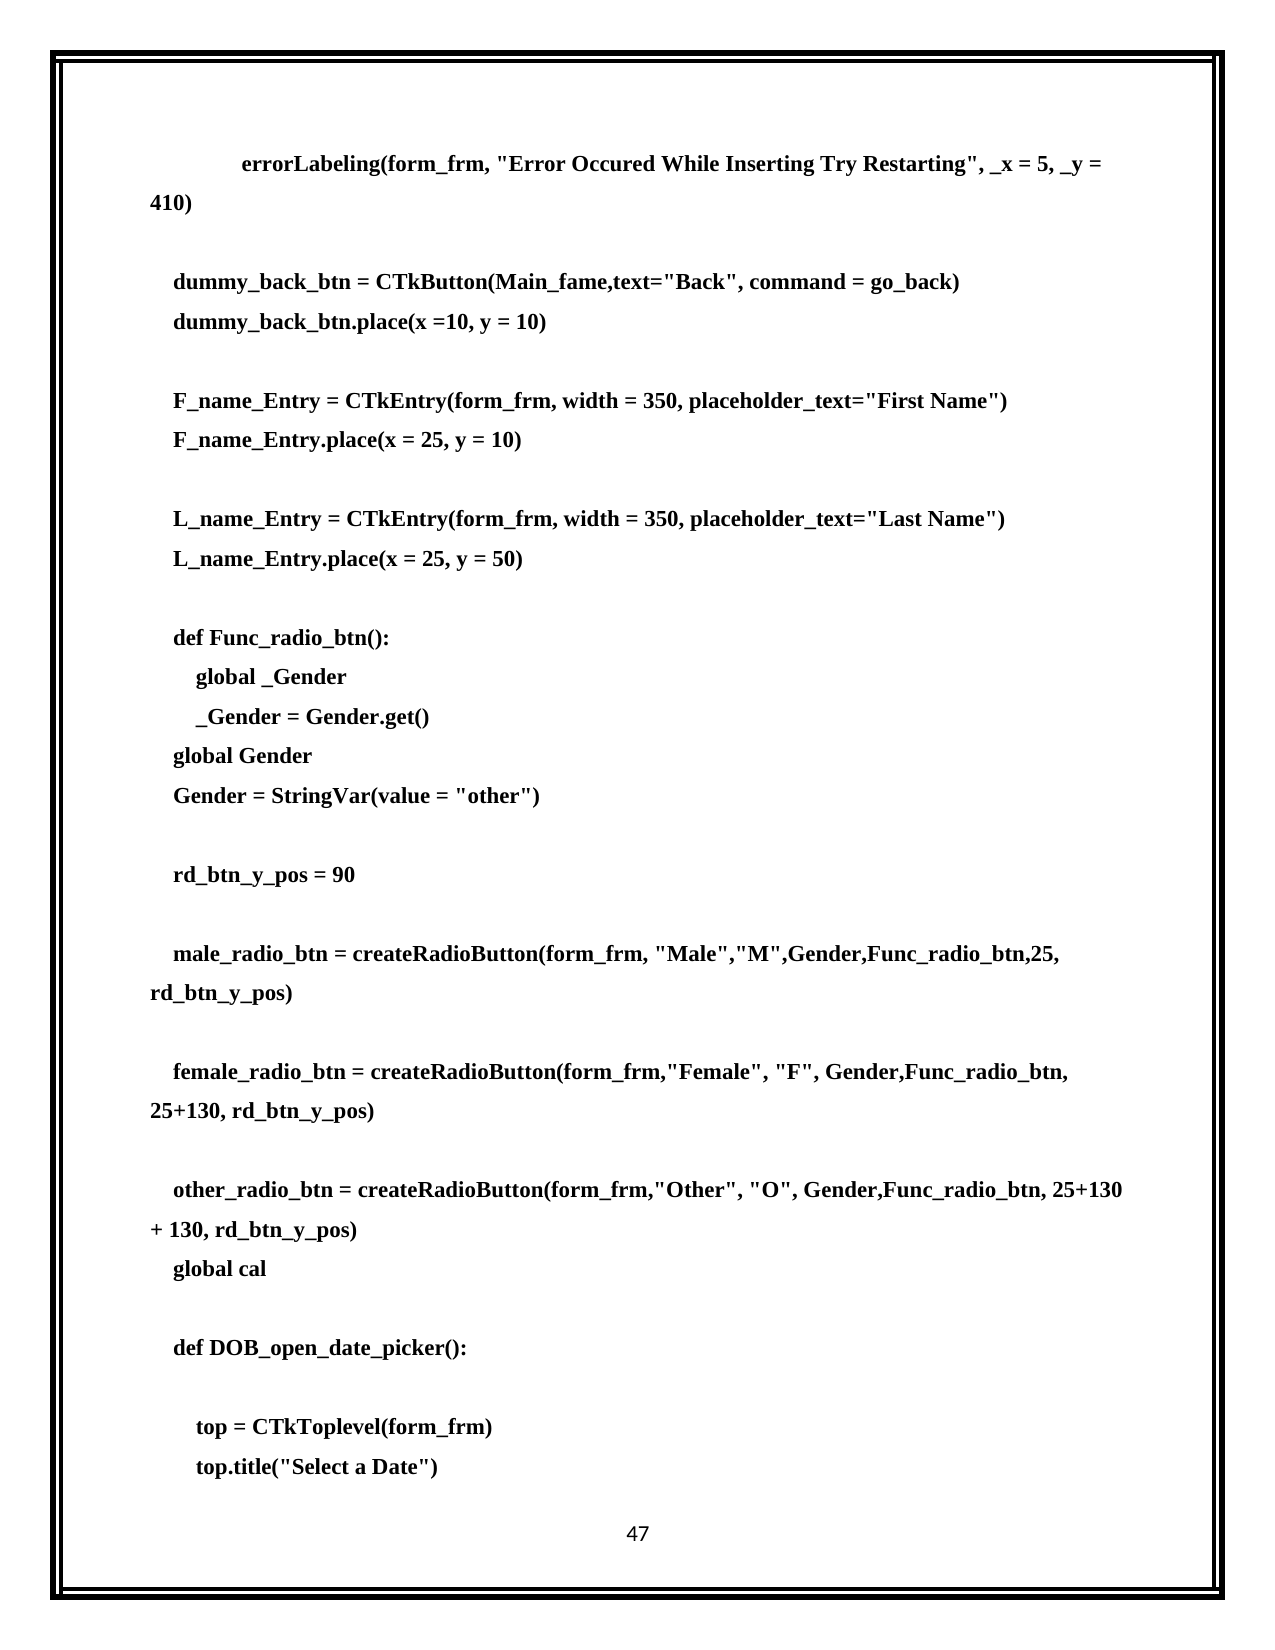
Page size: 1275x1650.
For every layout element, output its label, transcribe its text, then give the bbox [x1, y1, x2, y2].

text top.title("Select a Date") [150, 1453, 1125, 1479]
text global _Gender [150, 663, 1125, 689]
text F_name_Entry.place(x = 25, y = 10) [150, 426, 1125, 453]
text F_name_Entry = CTkEntry(form_frm, width = 350, placeholder_text="First Name") [150, 387, 1125, 413]
text global cal [150, 1255, 1125, 1282]
text other_radio_btn = createRadioButton(form_frm,"Other", "O", Gender,Func_radio_btn, 25+130 + 130, rd_btn_y_pos) [150, 1176, 1125, 1242]
text female_radio_btn = createRadioButton(form_frm,"Female", "F", Gender,Func_radio_btn, 25+130, rd_btn_y_pos) [150, 1058, 1125, 1124]
text dummy_back_btn = CTkButton(Main_fame,text="Back", command = go_back) [150, 268, 1125, 295]
text _Gender = Gender.get() [150, 703, 1125, 729]
text L_name_Entry = CTkEntry(form_frm, width = 350, placeholder_text="Last Name") [150, 505, 1125, 532]
text def DOB_open_date_picker(): [150, 1334, 1125, 1361]
text dummy_back_btn.place(x =10, y = 10) [150, 308, 1125, 334]
text top = CTkToplevel(form_frm) [150, 1413, 1125, 1440]
text male_radio_btn = createRadioButton(form_frm, "Male","M",Gender,Func_radio_btn,25, rd_btn_y_pos) [150, 939, 1125, 1005]
text Gender = StringVar(value = "other") [150, 782, 1125, 808]
text def Func_radio_btn(): [150, 624, 1125, 650]
text errorLabeling(form_frm, "Error Occured While Inserting Try Restarting", _x = 5, _y = 410) [150, 150, 1125, 216]
text L_name_Entry.place(x = 25, y = 50) [150, 545, 1125, 571]
text rd_btn_y_pos = 90 [150, 861, 1125, 887]
text global Gender [150, 742, 1125, 768]
